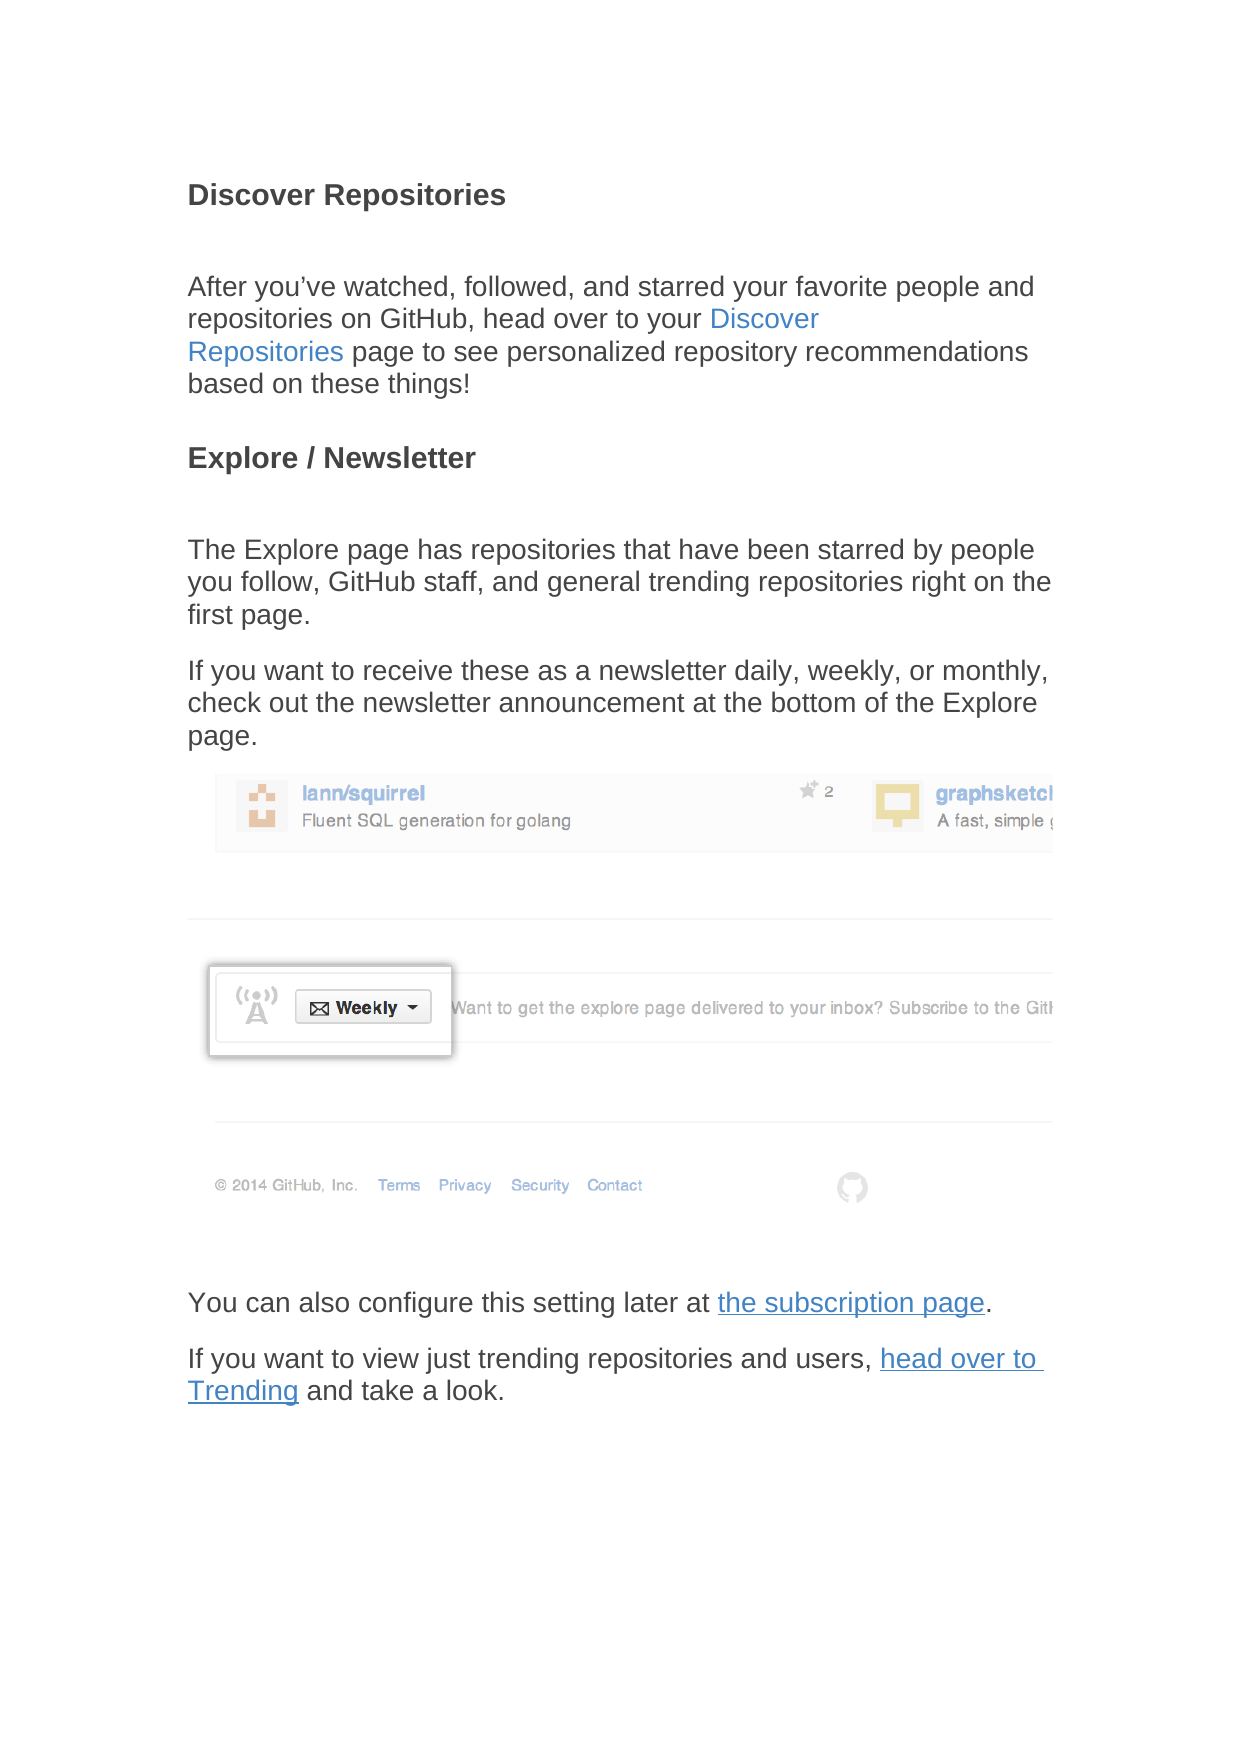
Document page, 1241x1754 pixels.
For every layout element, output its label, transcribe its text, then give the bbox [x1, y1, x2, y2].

text The Explore page has repositories that have been starred by people you follow, GitHub staff, and general trending repositories right on the first page. [187, 533, 1053, 630]
text If you want to receive these as a newsletter daily, weekly, or monthly, check out the newsletter announcement at the bottom of the Explore page. [187, 654, 1053, 751]
text If you want to view just trending repositories and users, head over to Trending and take a look. [187, 1342, 1053, 1407]
subtitle Discover Repositories [187, 162, 1053, 227]
picture [187, 774, 1053, 1230]
text You can also configure this setting later at the subscription page. [187, 1286, 1053, 1318]
text After you’ve watched, followed, and starred your favorite people and repositories on GitHub, head over to your Discover Repositories page to see personalized repository recommendations based on these things! [187, 270, 1053, 400]
subtitle Explore / Newsletter [187, 425, 1053, 490]
